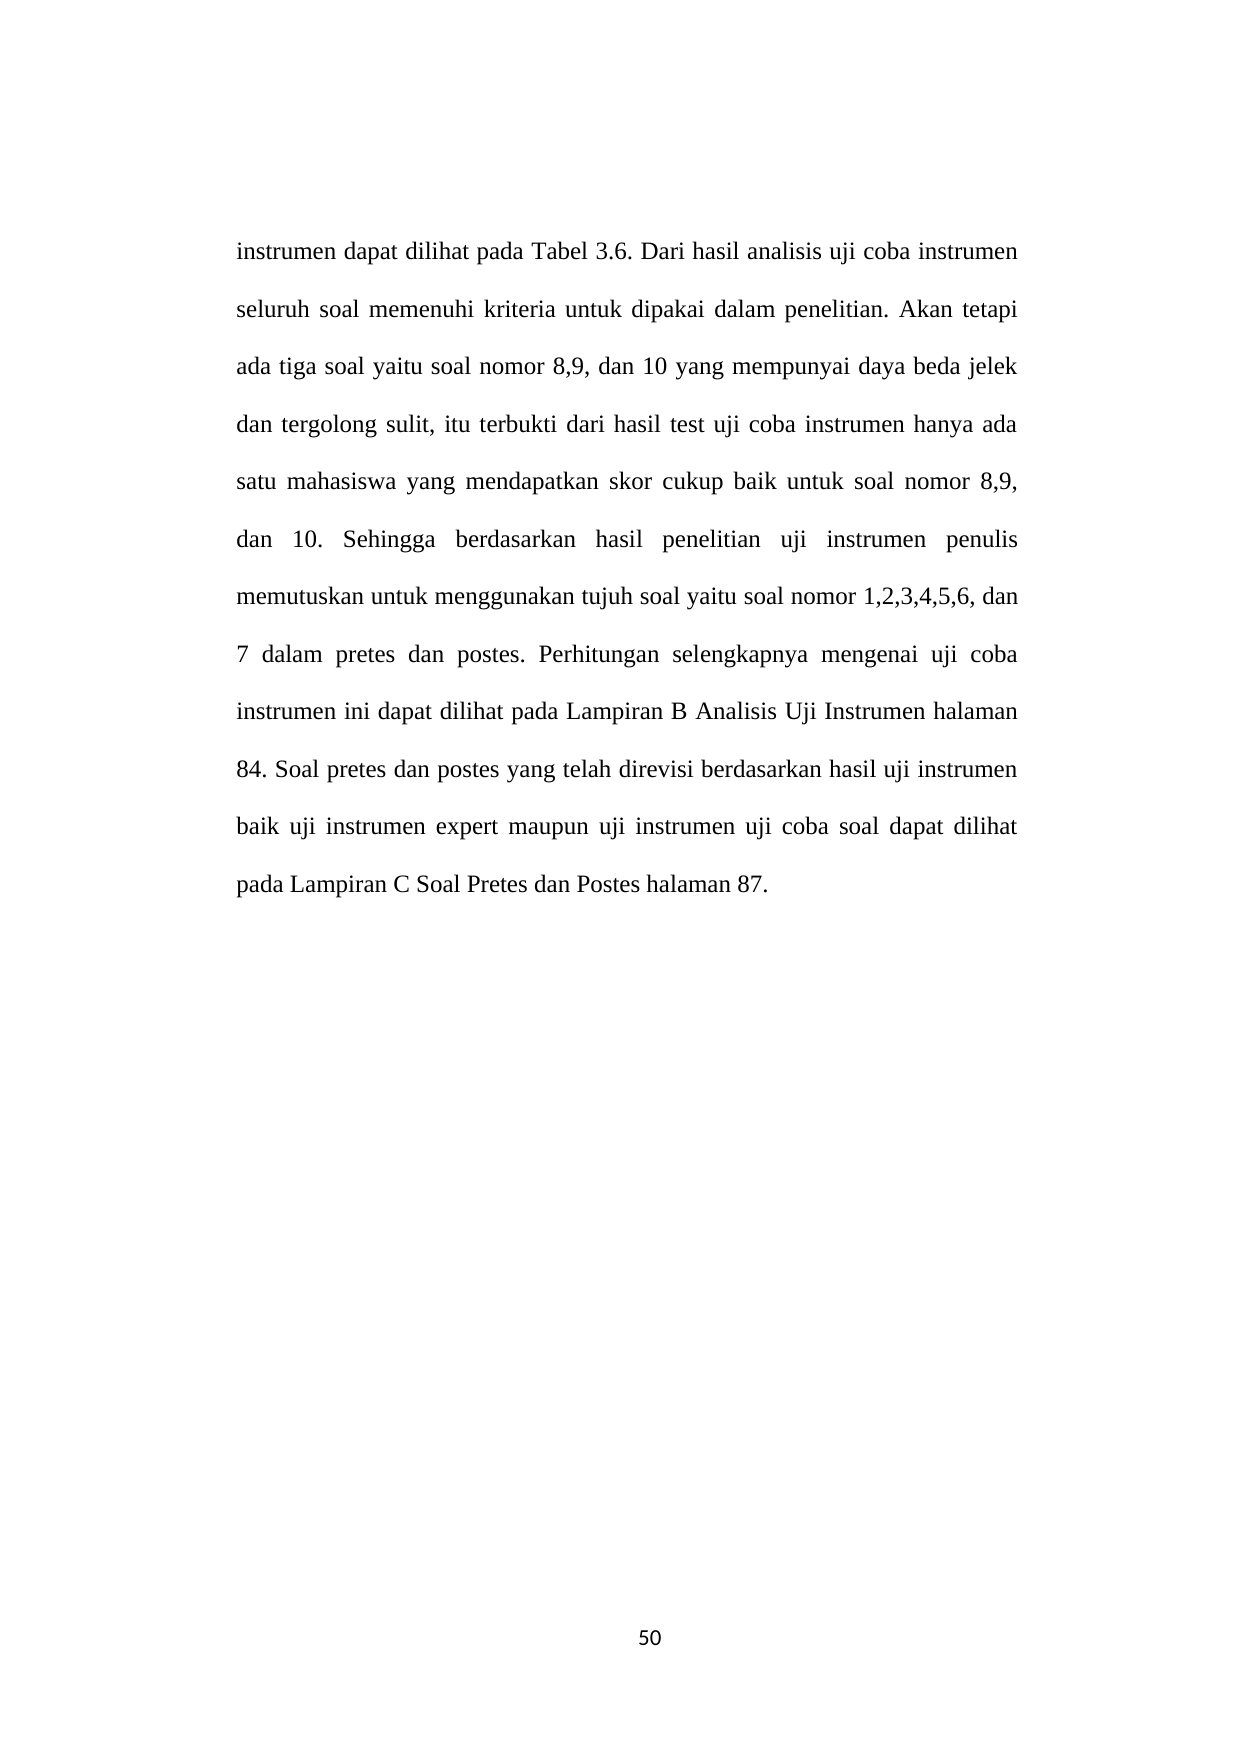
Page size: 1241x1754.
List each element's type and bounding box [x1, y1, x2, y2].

text [236, 236, 1019, 897]
